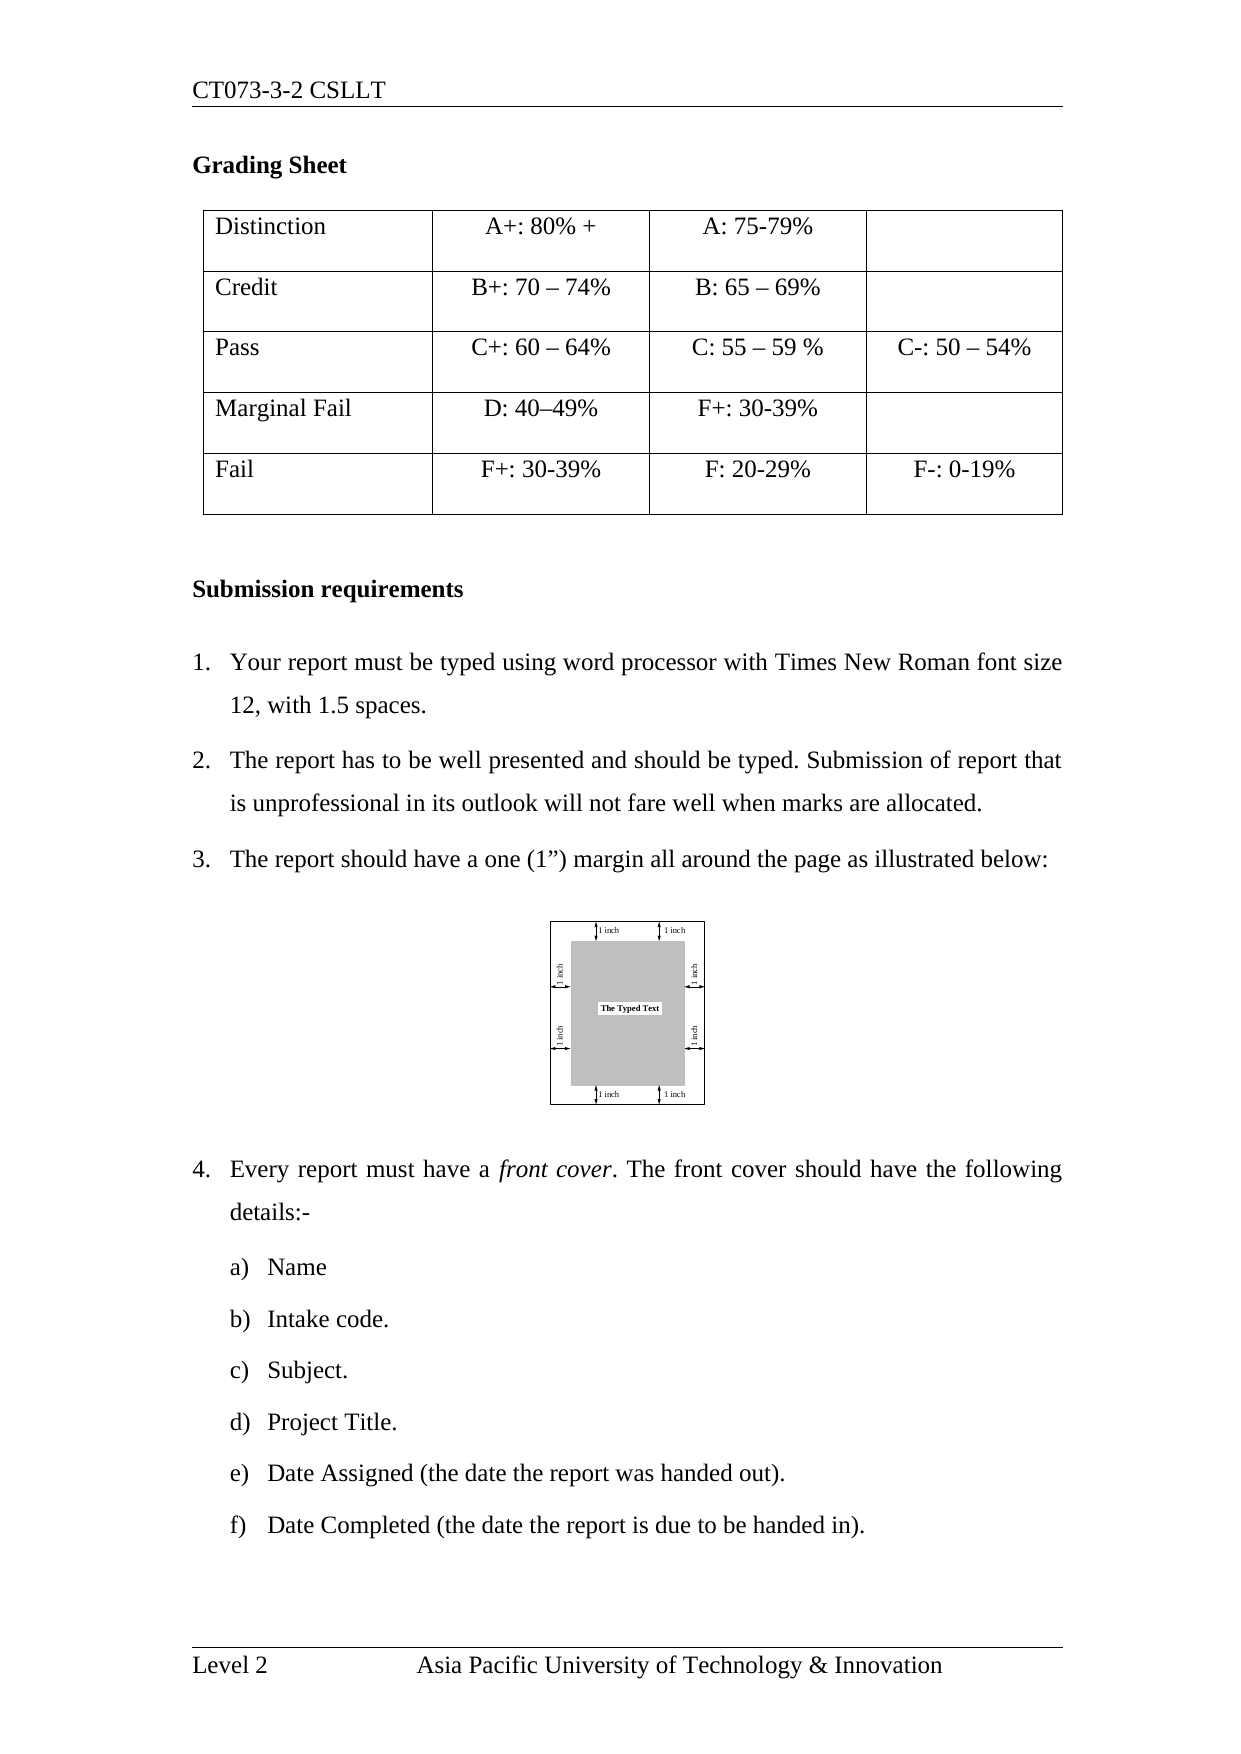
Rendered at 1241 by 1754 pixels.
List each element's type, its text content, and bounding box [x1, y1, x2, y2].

table_cell Fail [204, 454, 432, 513]
table_cell [867, 272, 1062, 331]
text Grading Sheet [192, 150, 1063, 179]
table_cell [867, 393, 1062, 453]
table_cell Marginal Fail [204, 393, 432, 453]
table_cell D: 40–49% [433, 393, 649, 453]
text Submission requirements [192, 574, 1063, 603]
table_cell B: 65 – 69% [650, 272, 866, 331]
table_header [867, 211, 1062, 271]
table_cell Credit [204, 272, 432, 331]
list Your report must be typed using word processor with Times New Roman font size 12, with 1.5 spaces. [192, 647, 1063, 718]
table_cell B+: 70 – 74% [433, 272, 649, 331]
list Date Completed (the date the report is due to be handed in). [229, 1510, 1063, 1538]
table_cell F: 20-29% [650, 454, 866, 513]
table_cell Pass [204, 332, 432, 392]
list Intake code. [229, 1304, 1063, 1333]
table_cell F+: 30-39% [433, 454, 649, 513]
table_cell F-: 0-19% [867, 454, 1062, 513]
table_cell F+: 30-39% [650, 393, 866, 453]
list The report has to be well presented and should be typed. Submission of report that is unprofessional in its outlook will not fare well when marks are allocated. [192, 745, 1063, 817]
list Date Assigned (the date the report was handed out). [229, 1458, 1063, 1487]
list Subject. [229, 1355, 1063, 1384]
table_header Distinction [204, 211, 432, 271]
table_header A: 75-79% [650, 211, 866, 271]
table_cell C-: 50 – 54% [867, 332, 1062, 392]
table_cell C: 55 – 59 % [650, 332, 866, 392]
table_header A+: 80% + [433, 211, 649, 271]
list The report should have a one (1”) margin all around the page as illustrated below: [192, 844, 1063, 873]
list Every report must have a front cover. The front cover should have the following details:- [192, 1154, 1063, 1226]
table_cell C+: 60 – 64% [433, 332, 649, 392]
list Project Title. [229, 1407, 1063, 1436]
list Name [229, 1252, 1063, 1281]
